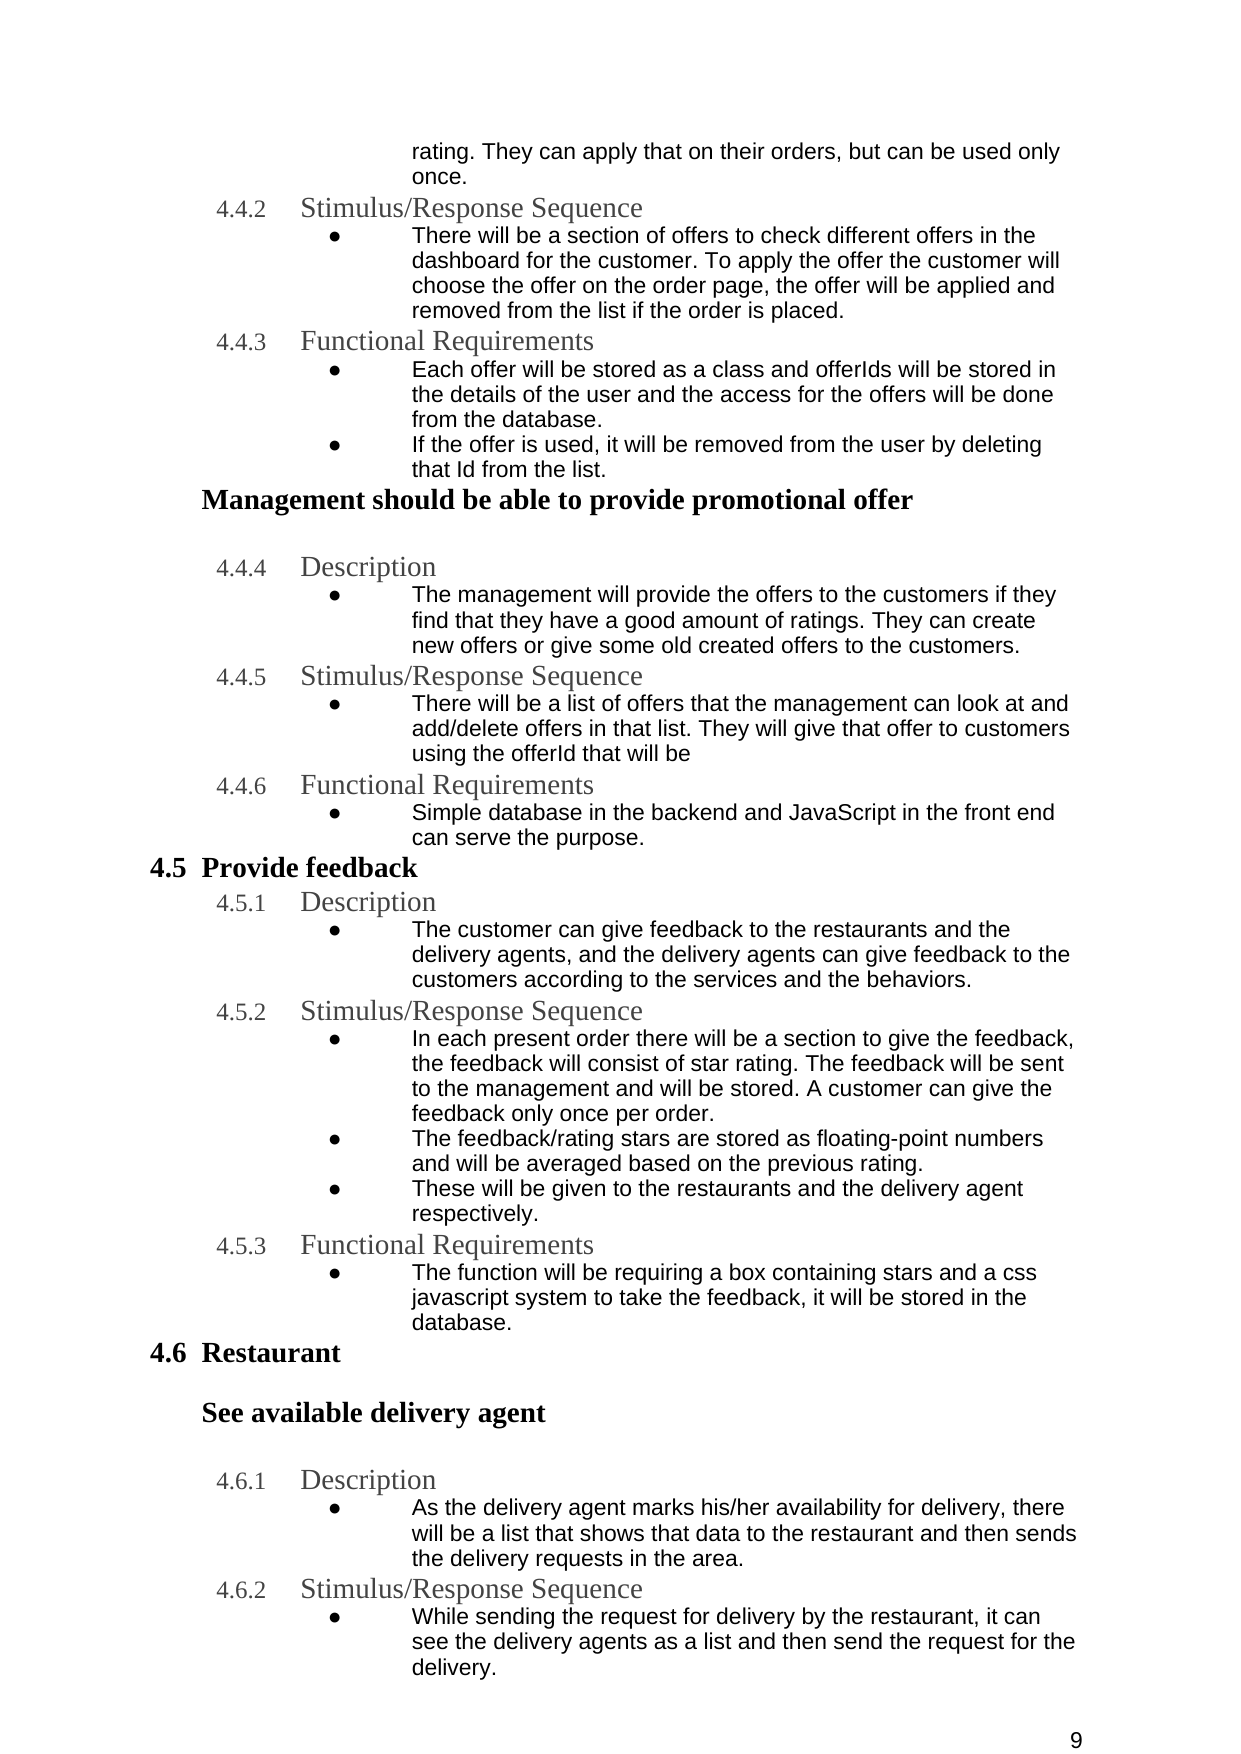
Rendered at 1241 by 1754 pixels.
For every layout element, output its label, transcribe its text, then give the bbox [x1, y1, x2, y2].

list As the delivery agent marks his/her availability for delivery, there will be a list that shows that data to the restaurant and then sends the delivery requests in the area. [328, 1496, 1082, 1571]
subtitle Description [216, 1462, 1082, 1496]
subtitle Stimulus/Response Sequence [216, 658, 1082, 692]
list The management will provide the offers to the customers if they find that they have a good amount of ratings. They can create new offers or give some old created offers to the customers. [328, 583, 1082, 658]
list There will be a section of offers to check different offers in the dashboard for the customer. To apply the offer the customer will choose the offer on the order page, the offer will be applied and removed from the list if the order is placed. [328, 223, 1082, 323]
list Each offer will be stored as a class and offerIds will be stored in the details of the user and the access for the offers will be done from the database. [328, 357, 1082, 432]
list There will be a list of offers that the management can look at and add/delete offers in that list. They will give that offer to customers using the offerId that will be [328, 692, 1082, 767]
subtitle Restaurant [150, 1336, 1082, 1369]
subtitle Stimulus/Response Sequence [216, 993, 1082, 1026]
list The customer can give feedback to the restaurants and the delivery agents, and the delivery agents can give feedback to the customers according to the services and the behaviors. [328, 917, 1082, 993]
list While sending the request for delivery by the restaurant, it can see the delivery agents as a list and then send the request for the delivery. [328, 1604, 1082, 1680]
list Simple database in the backend and JavaScript in the front end can serve the purpose. [328, 800, 1082, 850]
list These will be given to the restaurants and the delivery agent respectively. [328, 1177, 1082, 1227]
subtitle See available delivery agent [150, 1395, 1082, 1429]
subtitle Management should be able to provide promotional offer [150, 482, 1082, 516]
subtitle Functional Requirements [216, 323, 1082, 357]
subtitle Description [216, 549, 1082, 583]
list If the offer is used, it will be removed from the user by deleting that Id from the list. [328, 432, 1082, 482]
subtitle Description [216, 884, 1082, 917]
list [328, 139, 1082, 190]
list The feedback/rating stars are stored as floating-point numbers and will be averaged based on the previous rating. [328, 1127, 1082, 1177]
subtitle Provide feedback [150, 850, 1082, 884]
subtitle Functional Requirements [216, 1227, 1082, 1260]
list The function will be requiring a box containing stars and a css javascript system to take the feedback, it will be stored in the database. [328, 1260, 1082, 1336]
subtitle Stimulus/Response Sequence [216, 190, 1082, 223]
subtitle Functional Requirements [216, 767, 1082, 800]
subtitle Stimulus/Response Sequence [216, 1571, 1082, 1604]
list In each present order there will be a section to give the feedback, the feedback will consist of star rating. The feedback will be sent to the management and will be stored. A customer can give the feedback only once per order. [328, 1026, 1082, 1127]
